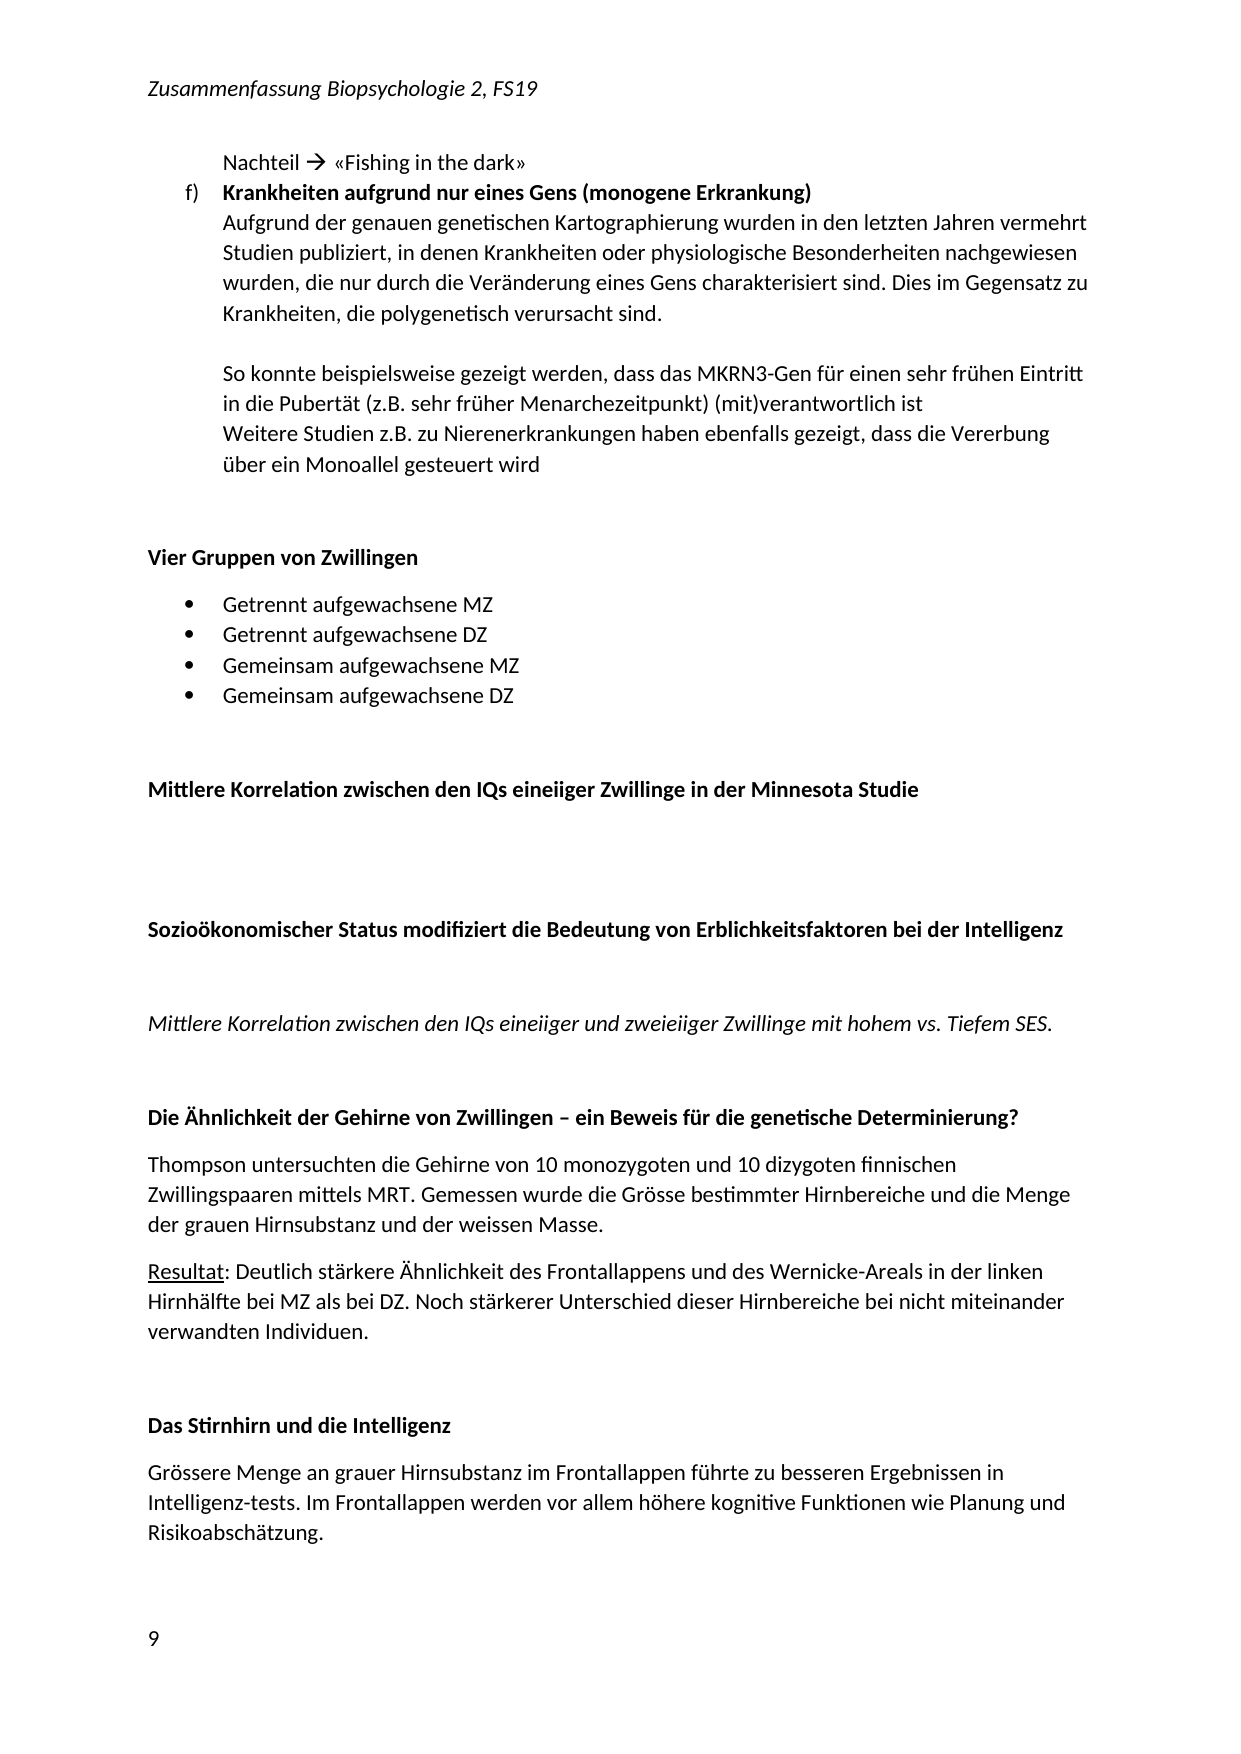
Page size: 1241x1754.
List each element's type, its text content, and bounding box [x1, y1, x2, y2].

list Krankheiten aufgrund nur eines Gens (monogene Erkrankung) [185, 178, 1093, 206]
text Resultat: Deutlich stärkere Ähnlichkeit des Frontallappens und des Wernicke-Areals in der linken Hirnhälfte bei MZ als bei DZ. Noch stärkerer Unterschied dieser Hirnbereiche bei nicht miteinander verwandten Individuen. [148, 1257, 1093, 1345]
text Thompson untersuchten die Gehirne von 10 monozygoten und 10 dizygoten finnischen Zwillingspaaren mittels MRT. Gemessen wurde die Grösse bestimmter Hirnbereiche und die Menge der grauen Hirnsubstanz und der weissen Masse. [148, 1150, 1093, 1238]
text Die Ähnlichkeit der Gehirne von Zwillingen – ein Beweis für die genetische Determinierung? [148, 1103, 1093, 1131]
list So konnte beispielsweise gezeigt werden, dass das MKRN3-Gen für einen sehr frühen Eintritt in die Pubertät (z.B. sehr früher Menarchezeitpunkt) (mit)verantwortlich ist [223, 359, 1093, 417]
text Sozioökonomischer Status modifiziert die Bedeutung von Erblichkeitsfaktoren bei der Intelligenz [148, 915, 1093, 943]
text Mittlere Korrelation zwischen den IQs eineiiger und zweieiiger Zwillinge mit hohem vs. Tiefem SES. [148, 1009, 1093, 1037]
text Grössere Menge an grauer Hirnsubstanz im Frontallappen führte zu besseren Ergebnissen in Intelligenz-tests. Im Frontallappen werden vor allem höhere kognitive Funktionen wie Planung und Risikoabschätzung. [148, 1458, 1093, 1546]
list Getrennt aufgewachsene DZ [185, 621, 1093, 648]
list Weitere Studien z.B. zu Nierenerkrankungen haben ebenfalls gezeigt, dass die Vererbung über ein Monoallel gesteuert wird [223, 419, 1093, 478]
text Das Stirnhirn und die Intelligenz [148, 1411, 1093, 1439]
list Aufgrund der genauen genetischen Kartographierung wurden in den letzten Jahren vermehrt Studien publiziert, in denen Krankheiten oder physiologische Besonderheiten nachgewiesen wurden, die nur durch die Veränderung eines Gens charakterisiert sind. Dies im Gegensatz zu Krankheiten, die polygenetisch verursacht sind. [223, 208, 1093, 327]
list Nachteil «Fishing in the dark» [223, 148, 1093, 176]
text Vier Gruppen von Zwillingen [148, 543, 1093, 571]
list Getrennt aufgewachsene MZ [185, 590, 1093, 618]
list Gemeinsam aufgewachsene MZ [185, 651, 1093, 679]
list Gemeinsam aufgewachsene DZ [185, 681, 1093, 709]
text Mittlere Korrelation zwischen den IQs eineiiger Zwillinge in der Minnesota Studie [148, 775, 1093, 803]
